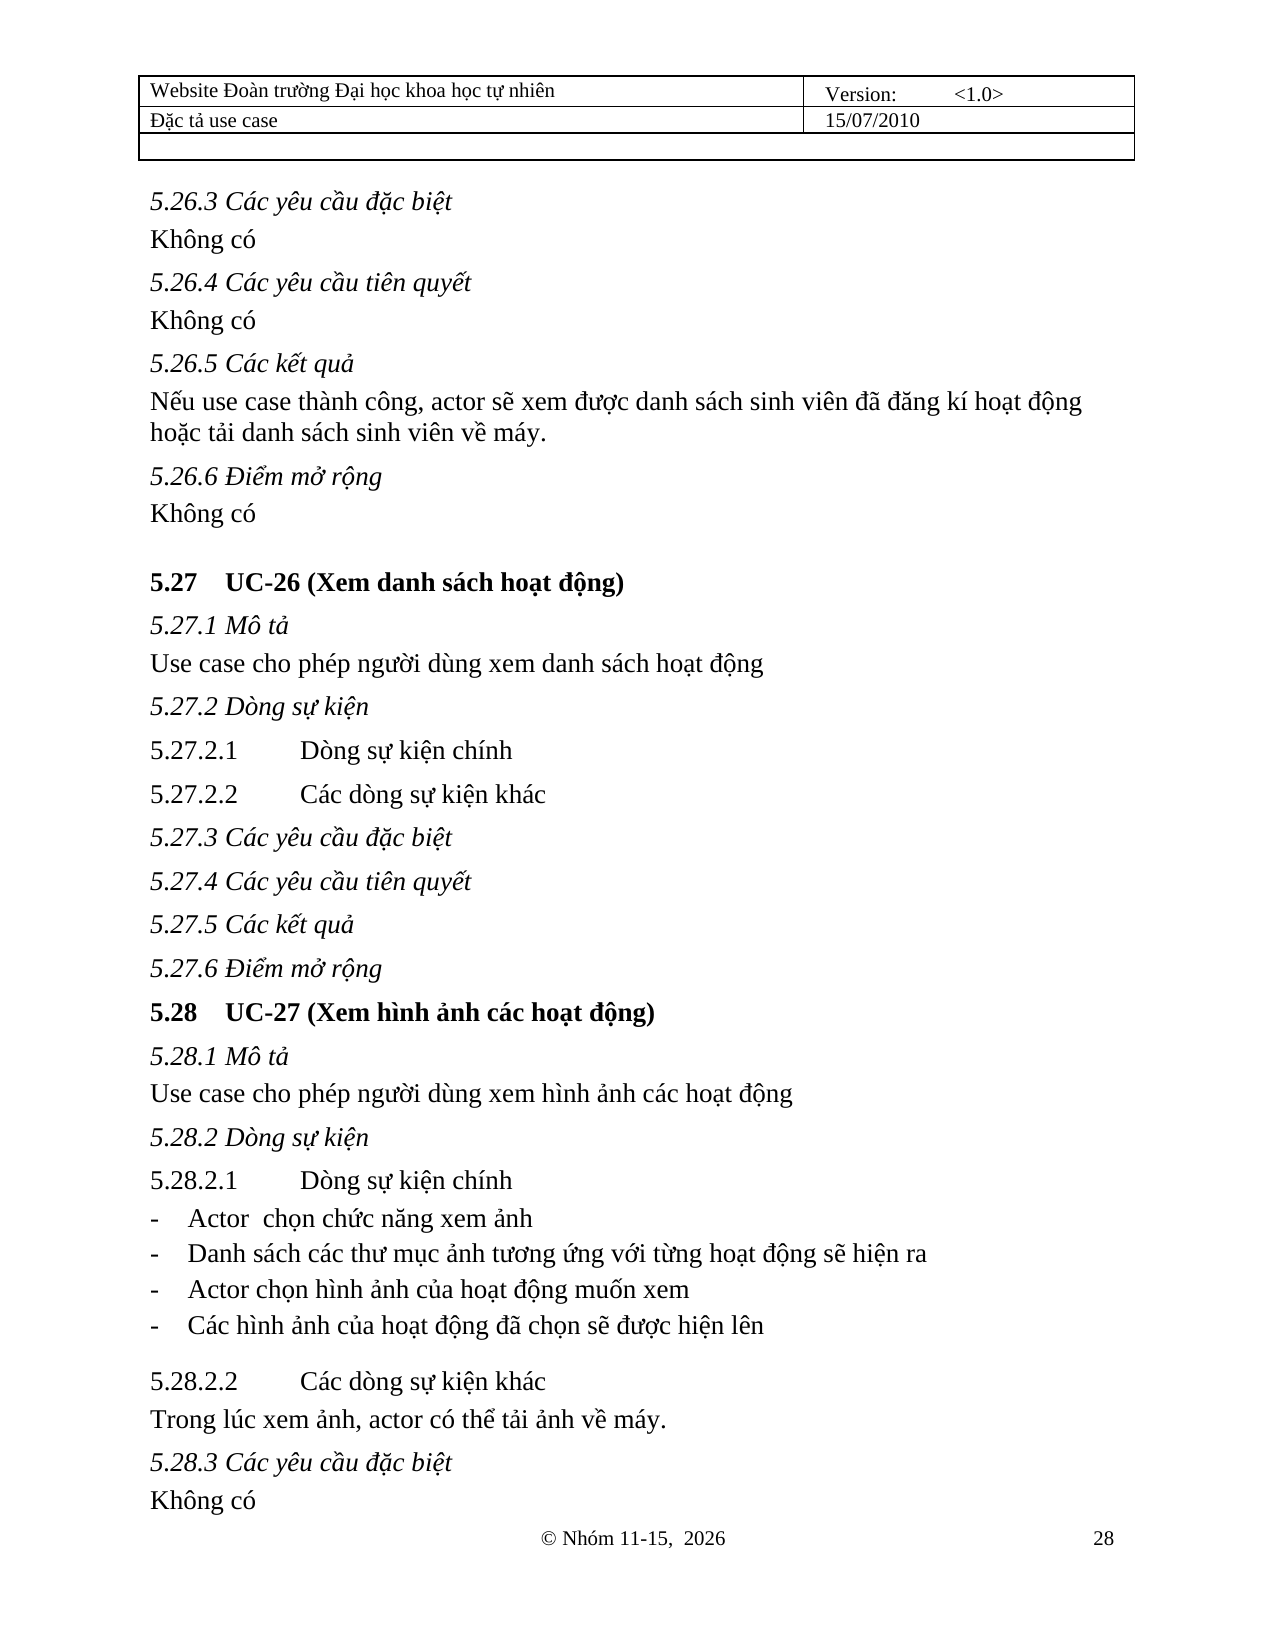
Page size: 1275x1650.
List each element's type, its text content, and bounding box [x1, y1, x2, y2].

list Actor chọn chức năng xem ảnh [150, 1202, 1125, 1233]
subtitle Các dòng sự kiện khác [150, 1365, 1125, 1397]
subtitle Các yêu cầu đặc biệt [150, 821, 1125, 852]
subtitle Các yêu cầu đặc biệt [150, 1446, 1125, 1478]
subtitle Dòng sự kiện chính [150, 1164, 1125, 1195]
subtitle Điểm mở rộng [150, 952, 1125, 983]
subtitle Mô tả [150, 609, 1125, 641]
subtitle Mô tả [150, 1039, 1125, 1071]
subtitle Các kết quả [150, 347, 1125, 379]
text Use case cho phép người dùng xem hình ảnh các hoạt động [150, 1077, 1125, 1108]
list Các hình ảnh của hoạt động đã chọn sẽ được hiện lên [150, 1309, 1125, 1340]
text Không có [150, 1484, 1125, 1515]
subtitle UC-26 (Xem danh sách hoạt động) [150, 566, 1125, 597]
subtitle Dòng sự kiện [150, 1121, 1125, 1152]
subtitle UC-27 (Xem hình ảnh các hoạt động) [150, 996, 1125, 1027]
text Không có [150, 304, 1125, 335]
text Nếu use case thành công, actor sẽ xem được danh sách sinh viên đã đăng kí hoạt động hoặc tải danh sách sinh viên về máy. [150, 385, 1125, 447]
text Không có [150, 223, 1125, 254]
text Use case cho phép người dùng xem danh sách hoạt động [150, 647, 1125, 678]
subtitle Dòng sự kiện [150, 690, 1125, 722]
subtitle Điểm mở rộng [150, 460, 1125, 491]
subtitle Dòng sự kiện chính [150, 734, 1125, 765]
text Không có [150, 497, 1125, 528]
subtitle Các yêu cầu tiên quyết [150, 266, 1125, 298]
list Actor chọn hình ảnh của hoạt động muốn xem [150, 1273, 1125, 1304]
subtitle Các yêu cầu tiên quyết [150, 865, 1125, 896]
subtitle Các yêu cầu đặc biệt [150, 185, 1125, 217]
text Trong lúc xem ảnh, actor có thể tải ảnh về máy. [150, 1403, 1125, 1434]
list Danh sách các thư mục ảnh tương ứng với từng hoạt động sẽ hiện ra [150, 1237, 1125, 1268]
subtitle Các kết quả [150, 909, 1125, 940]
subtitle Các dòng sự kiện khác [150, 778, 1125, 809]
